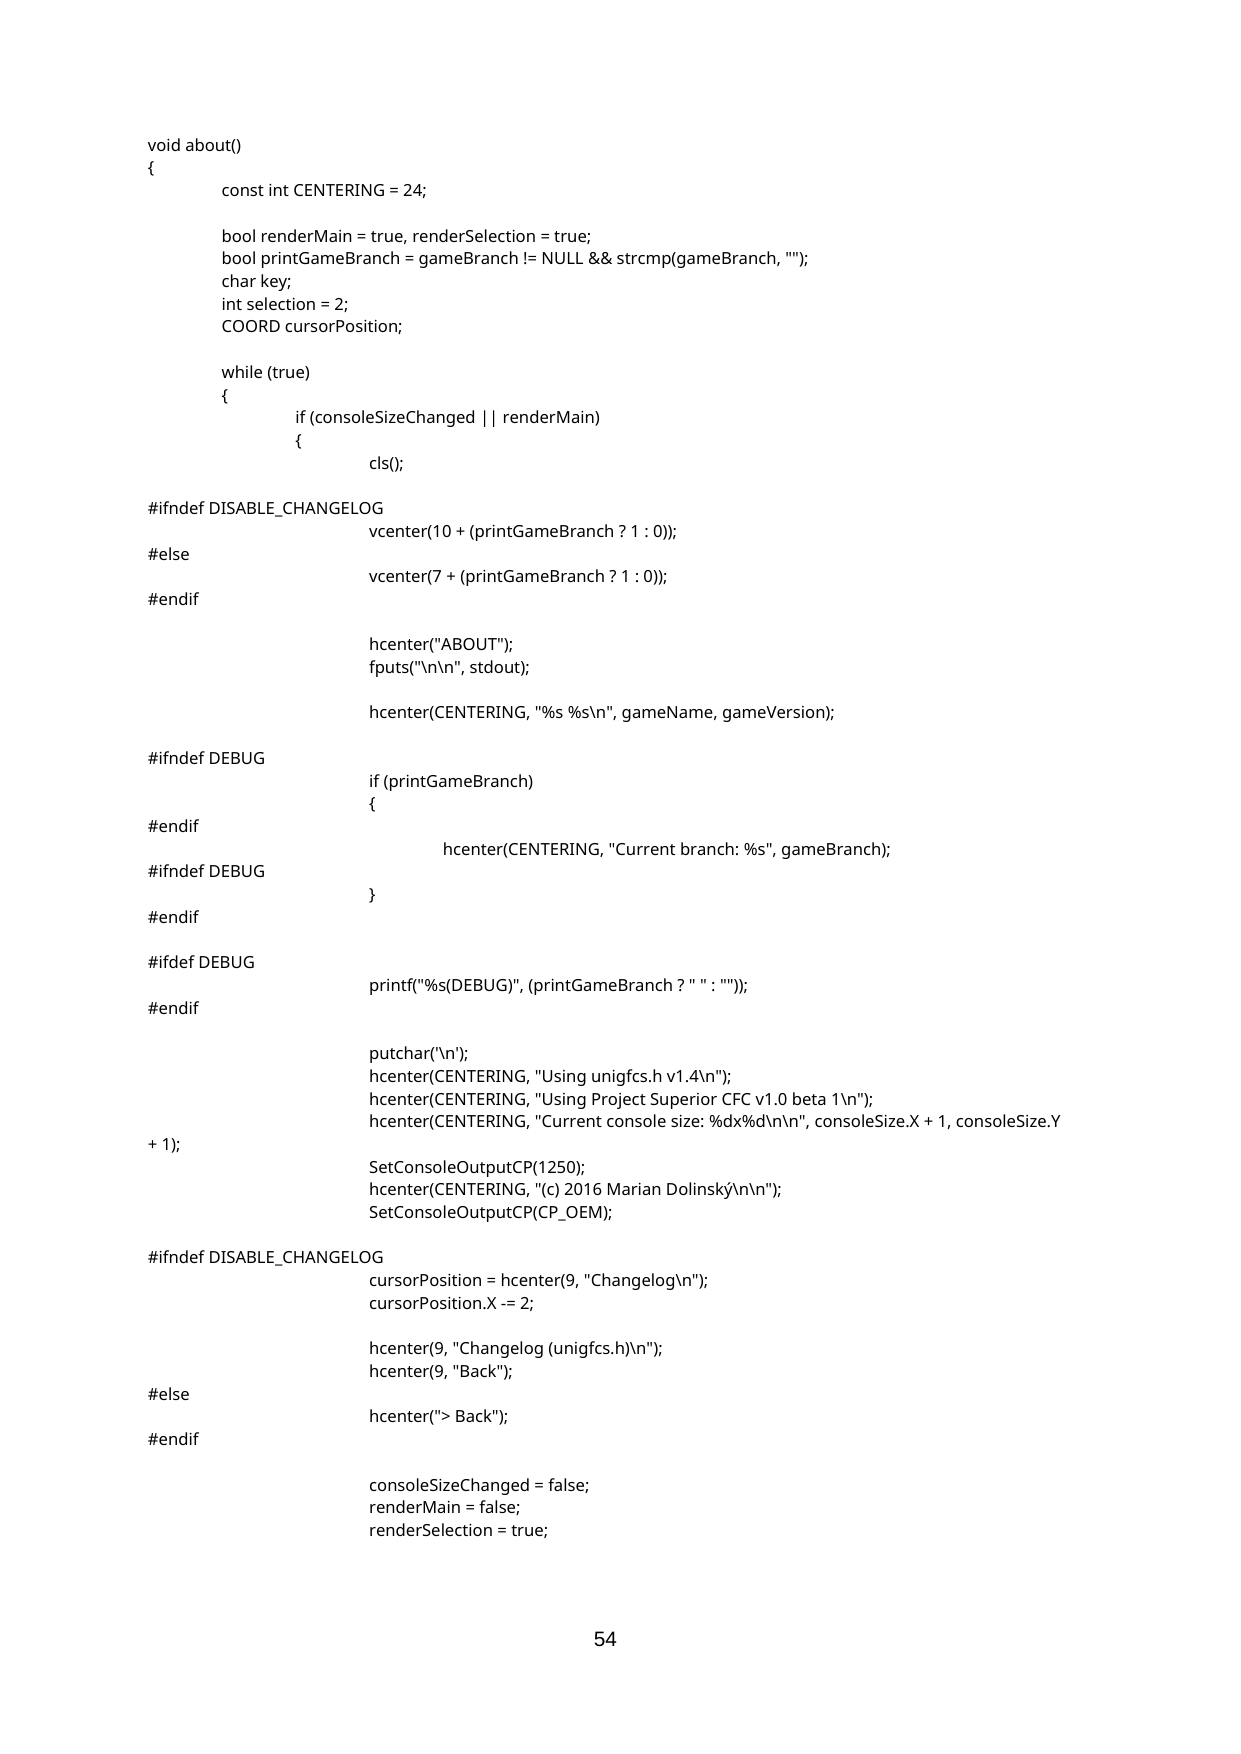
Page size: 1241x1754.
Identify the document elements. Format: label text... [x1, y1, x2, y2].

text hcenter(CENTERING, "Current branch: %s", gameBranch); [148, 837, 1063, 860]
text } [148, 883, 1063, 905]
text hcenter(CENTERING, "%s %s\n", gameName, gameVersion); [148, 701, 1063, 724]
text #else [148, 1382, 1063, 1405]
text void about() [148, 133, 1063, 156]
text #ifndef DISABLE_CHANGELOG [148, 497, 1063, 519]
text hcenter(CENTERING, "(c) 2016 Marian Dolinský\n\n"); [148, 1178, 1063, 1201]
text printf("%s(DEBUG)", (printGameBranch ? " " : "")); [148, 973, 1063, 996]
text cursorPosition.X -= 2; [148, 1291, 1063, 1314]
text const int CENTERING = 24; [148, 179, 1063, 201]
text vcenter(10 + (printGameBranch ? 1 : 0)); [148, 519, 1063, 542]
text while (true) [148, 360, 1063, 383]
text hcenter("ABOUT"); [148, 633, 1063, 656]
text bool printGameBranch = gameBranch != NULL && strcmp(gameBranch, ""); [148, 247, 1063, 269]
text SetConsoleOutputCP(1250); [148, 1155, 1063, 1178]
text cls(); [148, 451, 1063, 474]
text consoleSizeChanged = false; [148, 1473, 1063, 1496]
text hcenter(9, "Changelog (unigfcs.h)\n"); [148, 1337, 1063, 1359]
text hcenter(CENTERING, "Using Project Superior CFC v1.0 beta 1\n"); [148, 1087, 1063, 1110]
text #ifndef DEBUG [148, 746, 1063, 769]
text if (printGameBranch) [148, 769, 1063, 792]
text if (consoleSizeChanged || renderMain) [148, 406, 1063, 428]
text vcenter(7 + (printGameBranch ? 1 : 0)); [148, 565, 1063, 587]
text #ifndef DISABLE_CHANGELOG [148, 1246, 1063, 1269]
text { [148, 156, 1063, 179]
text hcenter(CENTERING, "Current console size: %dx%d\n\n", consoleSize.X + 1, consoleSize.Y + 1); [148, 1110, 1063, 1155]
text renderSelection = true; [148, 1518, 1063, 1541]
text renderMain = false; [148, 1496, 1063, 1518]
text SetConsoleOutputCP(CP_OEM); [148, 1201, 1063, 1223]
text #endif [148, 1428, 1063, 1450]
text cursorPosition = hcenter(9, "Changelog\n"); [148, 1269, 1063, 1291]
text #ifdef DEBUG [148, 951, 1063, 973]
text #endif [148, 587, 1063, 610]
text #endif [148, 814, 1063, 837]
text { [148, 792, 1063, 814]
text { [148, 383, 1063, 406]
text #ifndef DEBUG [148, 860, 1063, 883]
text char key; [148, 269, 1063, 292]
text #endif [148, 905, 1063, 928]
text bool renderMain = true, renderSelection = true; [148, 224, 1063, 247]
text #endif [148, 996, 1063, 1019]
text hcenter(CENTERING, "Using unigfcs.h v1.4\n"); [148, 1064, 1063, 1087]
text fputs("\n\n", stdout); [148, 656, 1063, 678]
text hcenter("> Back"); [148, 1405, 1063, 1428]
text int selection = 2; [148, 292, 1063, 315]
text hcenter(9, "Back"); [148, 1359, 1063, 1382]
text #else [148, 542, 1063, 565]
text { [148, 428, 1063, 451]
text putchar('\n'); [148, 1042, 1063, 1064]
text COORD cursorPosition; [148, 315, 1063, 338]
